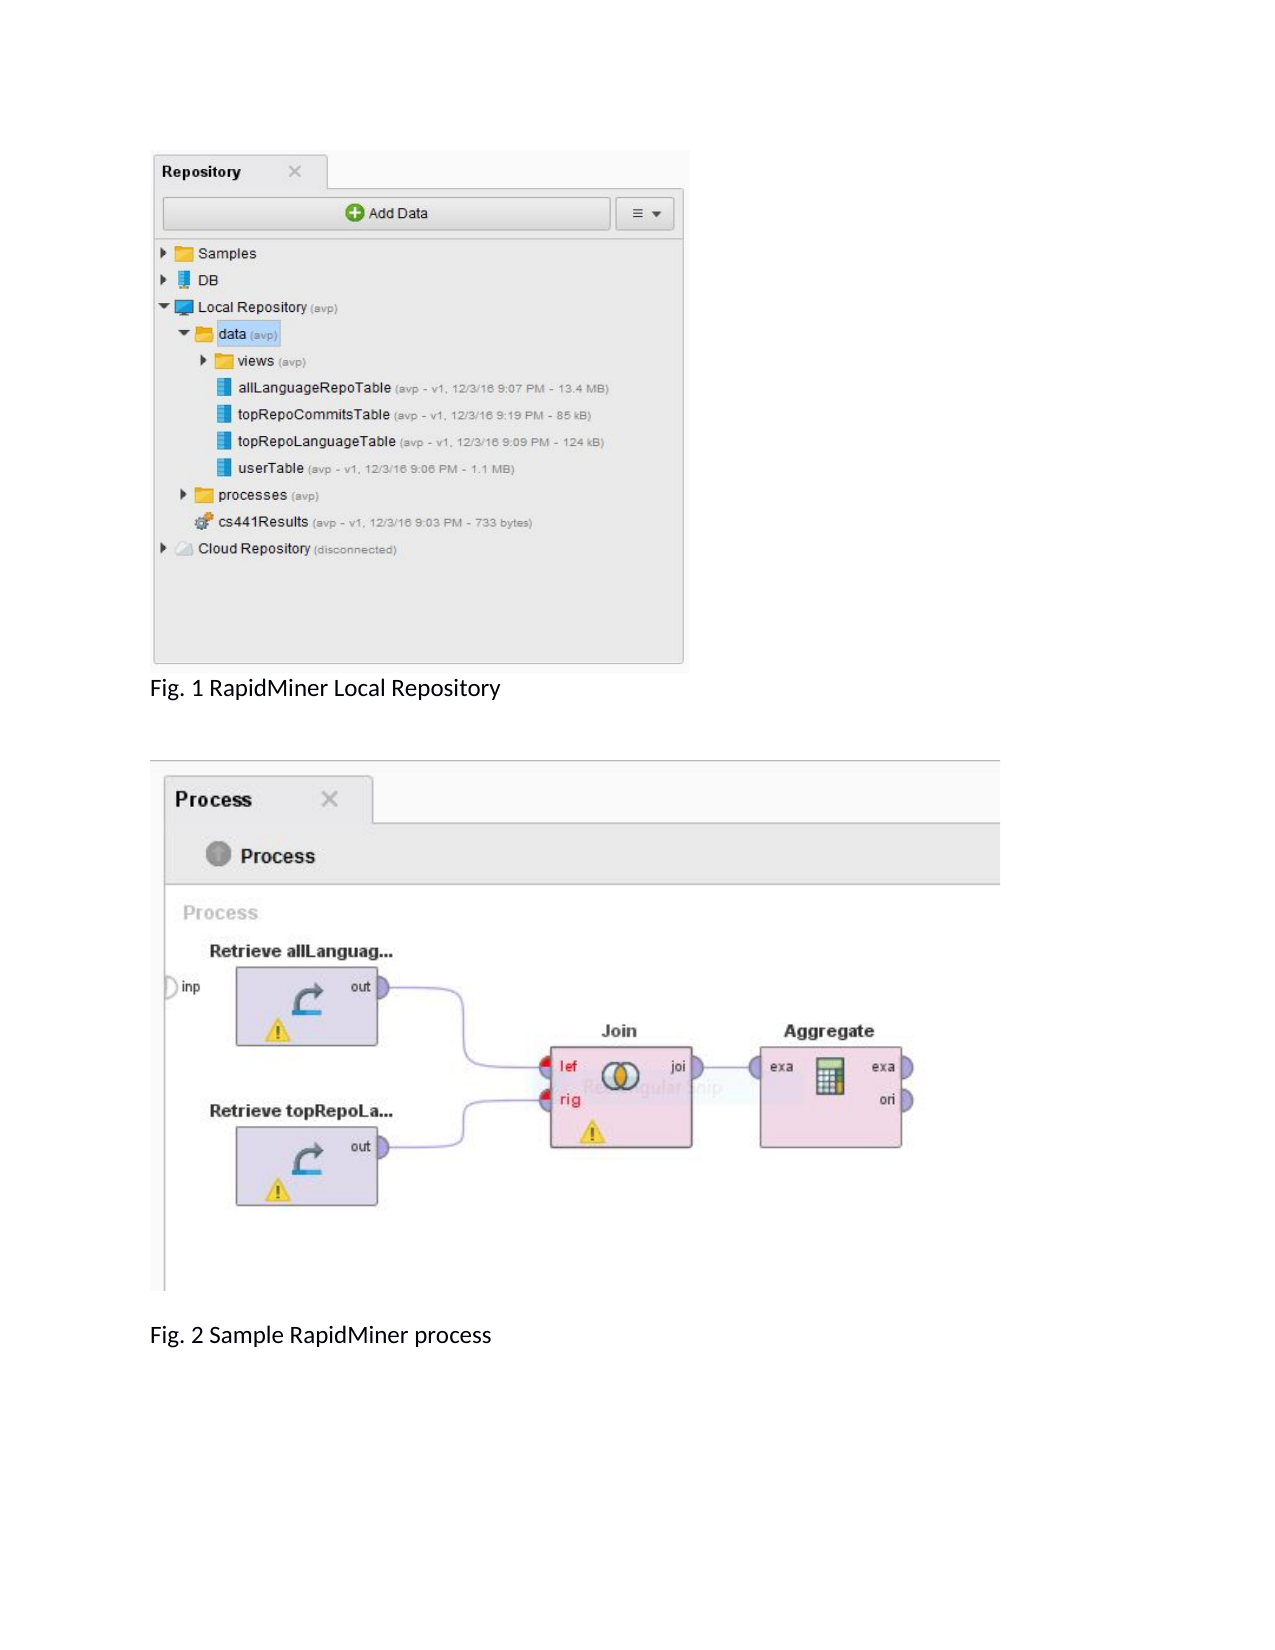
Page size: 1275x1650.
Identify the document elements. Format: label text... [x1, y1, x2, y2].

text Fig. 1 RapidMiner Local Repository [150, 673, 1125, 703]
picture [150, 760, 1001, 1291]
text Fig. 2 Sample RapidMiner process [150, 1319, 1125, 1349]
picture [150, 150, 690, 673]
